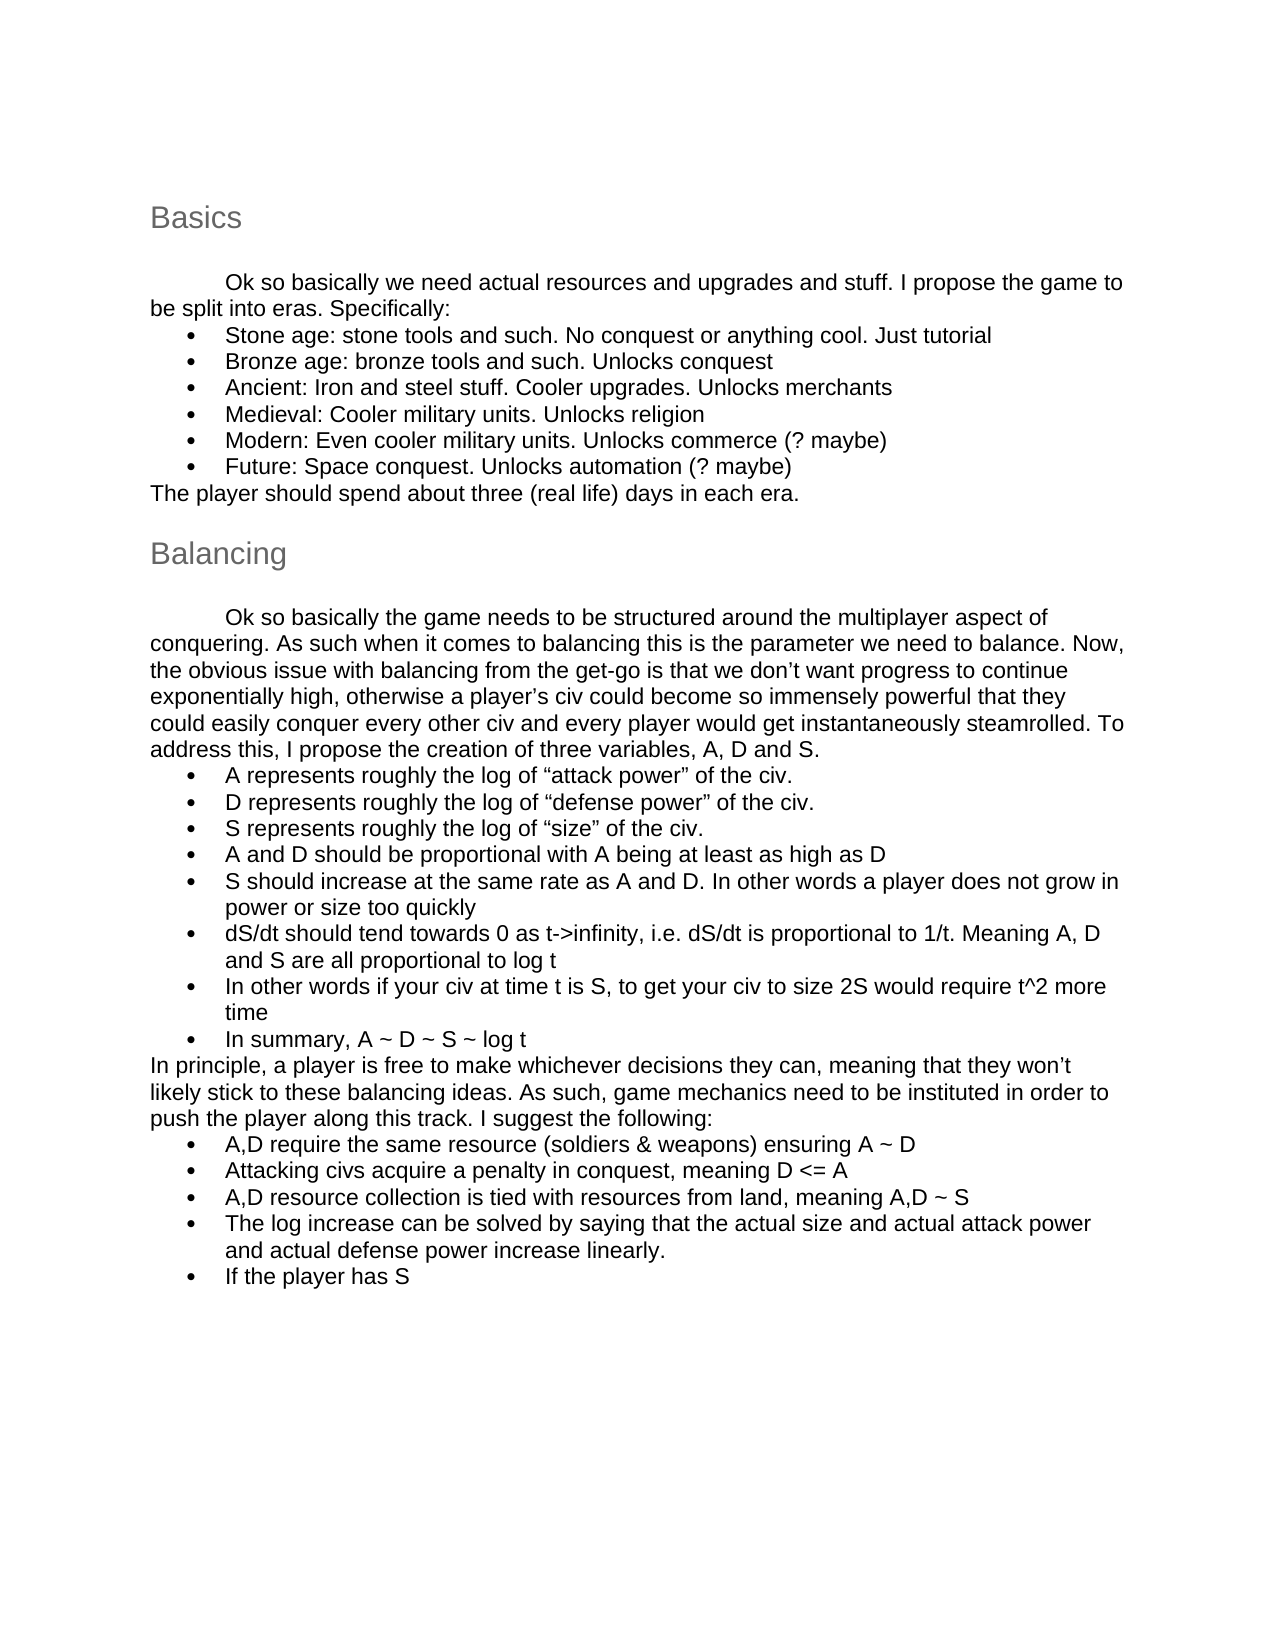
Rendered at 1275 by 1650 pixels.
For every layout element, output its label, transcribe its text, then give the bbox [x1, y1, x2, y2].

list The log increase can be solved by saying that the actual size and actual attack power and actual defense power increase linearly. [187, 1210, 1125, 1263]
text The player should spend about three (real life) days in each era. [150, 480, 1125, 506]
text In principle, a player is free to make whichever decisions they can, meaning that they won’t likely stick to these balancing ideas. As such, game mechanics need to be instituted in order to push the player along this track. I suggest the following: [150, 1052, 1125, 1131]
list S represents roughly the log of “size” of the civ. [187, 815, 1125, 841]
list dS/dt should tend towards 0 as t->infinity, i.e. dS/dt is proportional to 1/t. Meaning A, D and S are all proportional to log t [187, 920, 1125, 973]
list In summary, A ~ D ~ S ~ log t [187, 1026, 1125, 1052]
list Bronze age: bronze tools and such. Unlocks conquest [187, 348, 1125, 374]
list Modern: Even cooler military units. Unlocks commerce (? maybe) [187, 427, 1125, 453]
list A represents roughly the log of “attack power” of the civ. [187, 762, 1125, 788]
list Ancient: Iron and steel stuff. Cooler upgrades. Unlocks merchants [187, 374, 1125, 401]
list Attacking civs acquire a penalty in conquest, meaning D <= A [187, 1157, 1125, 1184]
list A and D should be proportional with A being at least as high as D [187, 841, 1125, 868]
list Medieval: Cooler military units. Unlocks religion [187, 401, 1125, 427]
list A,D require the same resource (soldiers & weapons) ensuring A ~ D [187, 1131, 1125, 1157]
list Stone age: stone tools and such. No conquest or anything cool. Just tutorial [187, 322, 1125, 348]
text Basics [150, 199, 1125, 236]
list A,D resource collection is tied with resources from land, meaning A,D ~ S [187, 1184, 1125, 1210]
list D represents roughly the log of “defense power” of the civ. [187, 788, 1125, 815]
list Future: Space conquest. Unlocks automation (? maybe) [187, 453, 1125, 480]
text Ok so basically the game needs to be structured around the multiplayer aspect of conquering. As such when it comes to balancing this is the parameter we need to balance. Now, the obvious issue with balancing from the get-go is that we don’t want progress to continue exponentially high, otherwise a player’s civ could become so immensely powerful that they could easily conquer every other civ and every player would get instantaneously steamrolled. To address this, I propose the creation of three variables, A, D and S. [150, 604, 1125, 762]
list In other words if your civ at time t is S, to get your civ to size 2S would require t^2 more time [187, 973, 1125, 1026]
list If the player has S [187, 1263, 1125, 1289]
text Ok so basically we need actual resources and upgrades and stuff. I propose the game to be split into eras. Specifically: [150, 269, 1125, 322]
text Balancing [150, 535, 1125, 571]
list S should increase at the same rate as A and D. In other words a player does not grow in power or size too quickly [187, 868, 1125, 920]
